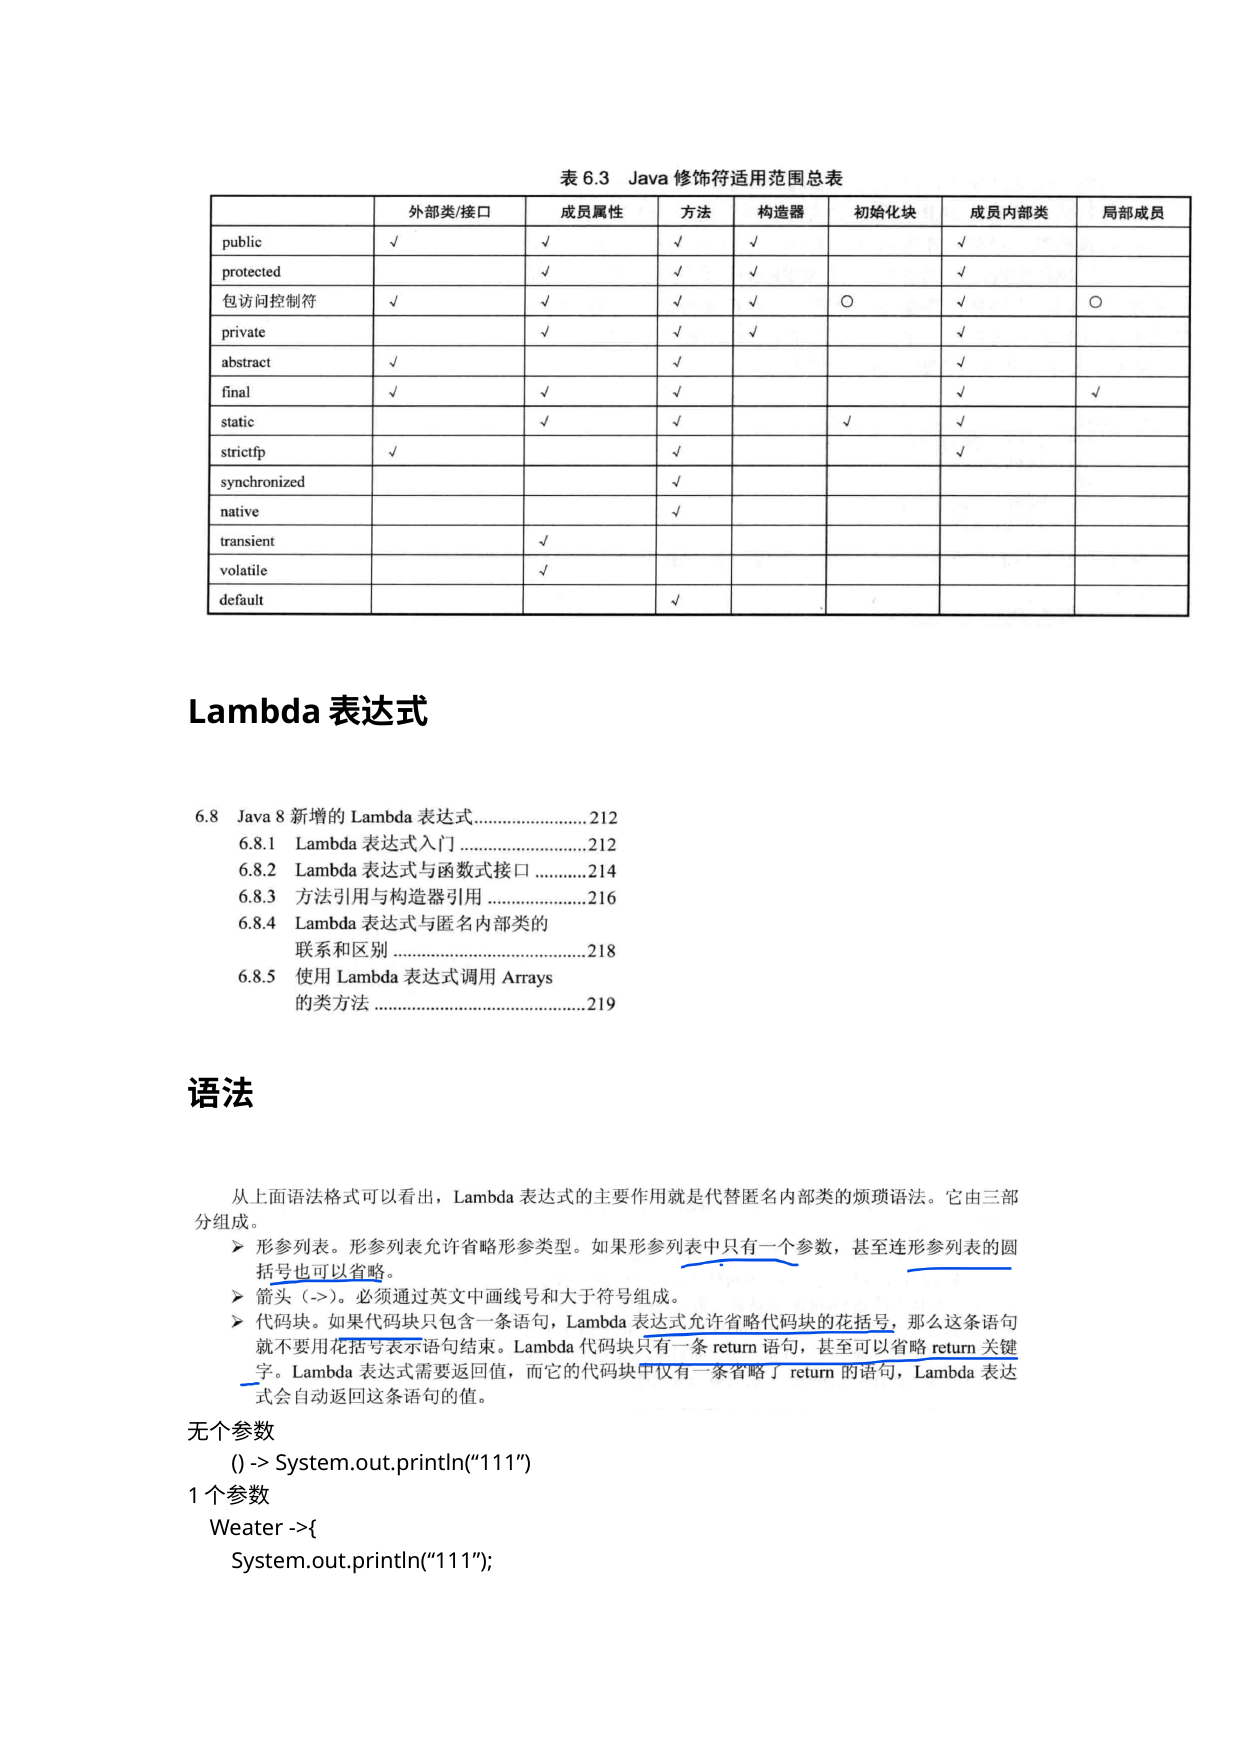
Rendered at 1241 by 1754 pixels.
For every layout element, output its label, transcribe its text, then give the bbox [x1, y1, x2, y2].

picture [187, 162, 1193, 627]
text 无个参数 [187, 1413, 1053, 1446]
text Weater ->{ [209, 1511, 1053, 1543]
picture [187, 1185, 1053, 1410]
subtitle Lambda表达式 [187, 677, 1053, 742]
picture [187, 803, 634, 1018]
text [209, 1543, 1053, 1576]
text () -> System.out.println(“111”) [187, 1446, 1053, 1478]
subtitle 语法 [187, 1058, 1053, 1123]
text 1个参数 [187, 1478, 1053, 1511]
